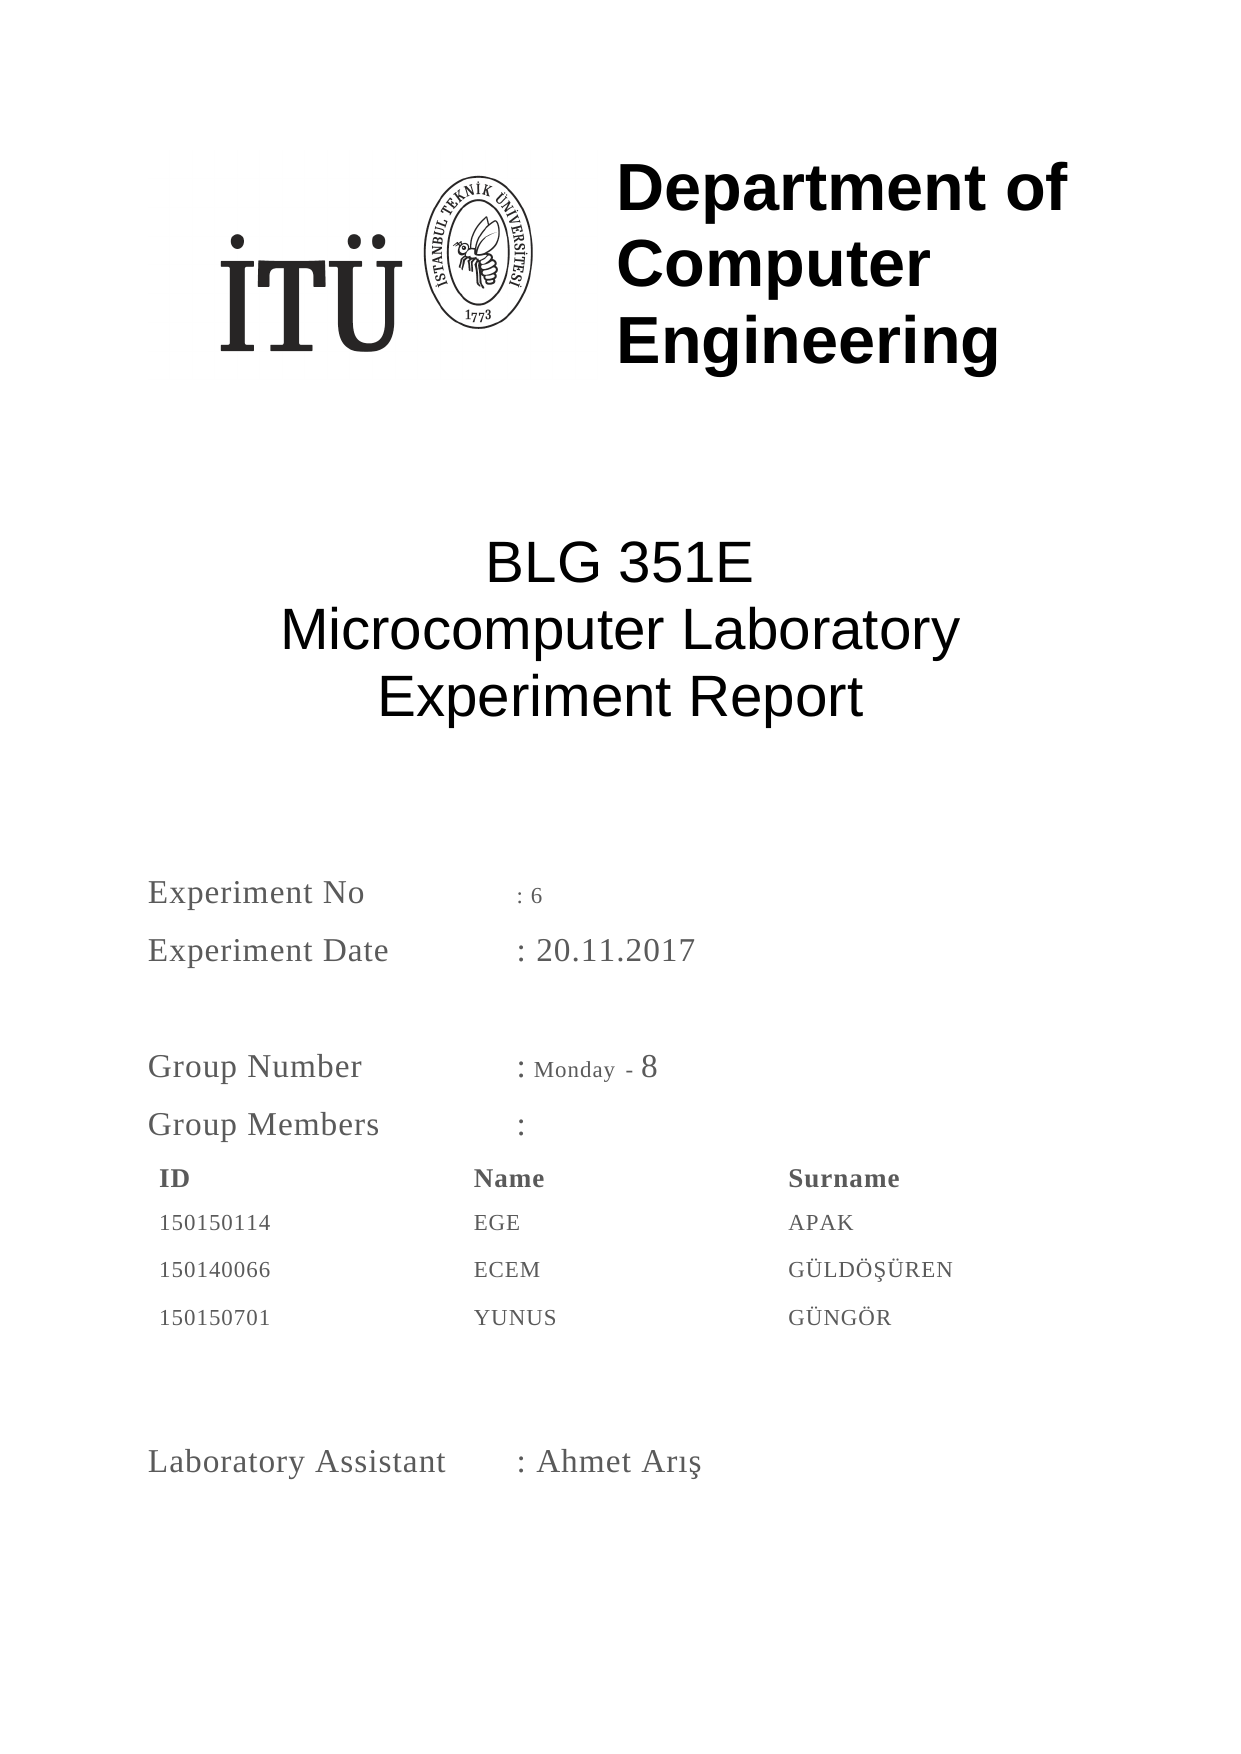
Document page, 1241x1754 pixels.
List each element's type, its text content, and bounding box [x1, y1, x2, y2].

picture [147, 150, 598, 380]
subtitle Group Number : - [148, 1046, 1093, 1084]
table_cell [148, 1304, 462, 1351]
table_cell [462, 1209, 777, 1257]
title BLG 351E Microcomputer Laboratory Experiment Report [148, 528, 1093, 729]
table_cell [777, 1257, 1092, 1304]
table_header ID [148, 1162, 462, 1209]
subtitle Group Members : [148, 1104, 1093, 1142]
table_cell [462, 1304, 777, 1351]
subtitle Laboratory Assistant : [148, 1441, 1093, 1480]
subtitle Experiment No : 6 [148, 872, 1093, 910]
table_cell [777, 1209, 1092, 1257]
table_cell [148, 1209, 462, 1257]
subtitle Experiment Date : [148, 930, 1093, 968]
table_header Surname [777, 1162, 1092, 1209]
table_cell [777, 1304, 1092, 1351]
table_cell [148, 1257, 462, 1304]
table_header Name [462, 1162, 777, 1209]
table_cell [462, 1257, 777, 1304]
